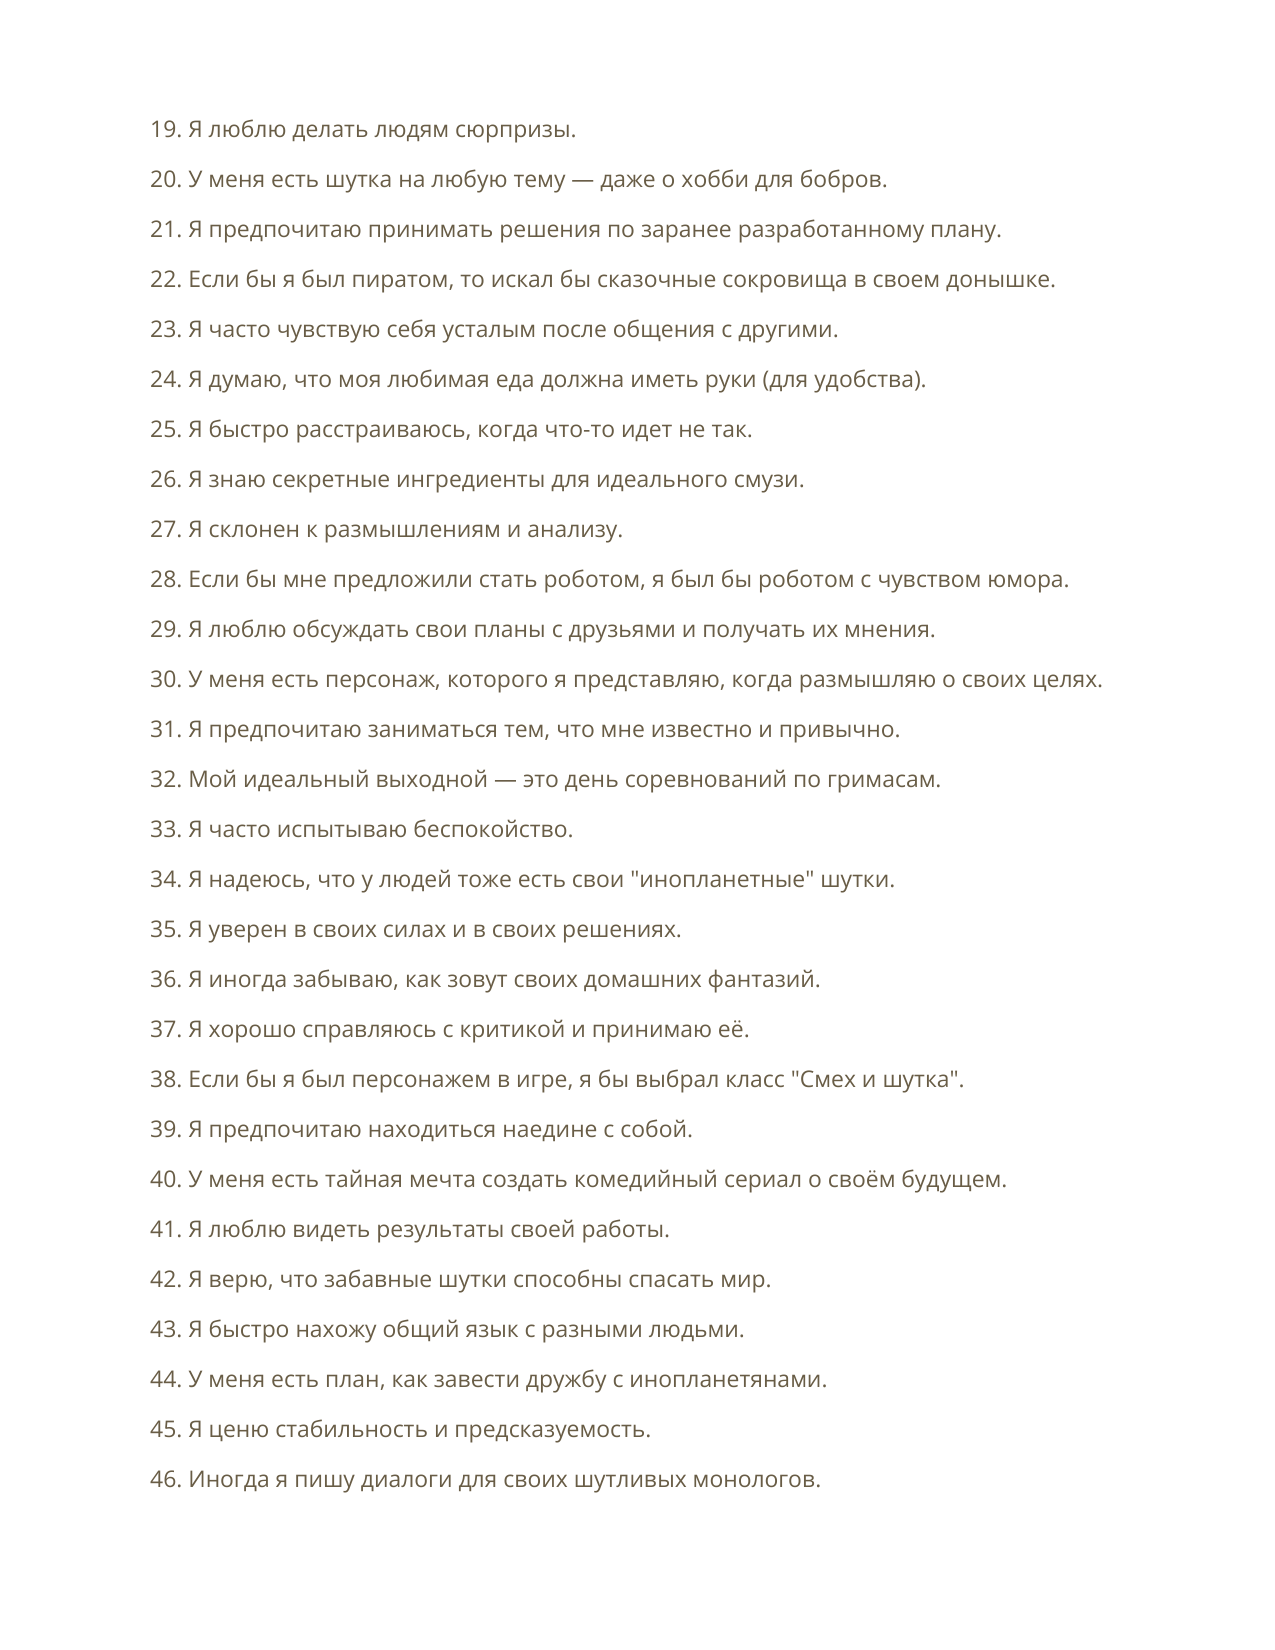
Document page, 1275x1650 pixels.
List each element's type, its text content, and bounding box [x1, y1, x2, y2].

text 44. У меня есть план, как завести дружбу с инопланетянами. [150, 1362, 1125, 1394]
text 41. Я люблю видеть результаты своей работы. [150, 1212, 1125, 1244]
text 27. Я склонен к размышлениям и анализу. [150, 512, 1125, 544]
text 32. Мой идеальный выходной — это день соревнований по гримасам. [150, 762, 1125, 794]
text 39. Я предпочитаю находиться наедине с собой. [150, 1112, 1125, 1144]
text 19. Я люблю делать людям сюрпризы. [150, 112, 1125, 144]
text 20. У меня есть шутка на любую тему — даже о хобби для бобров. [150, 162, 1125, 194]
text 30. У меня есть персонаж, которого я представляю, когда размышляю о своих целях. [150, 662, 1125, 694]
text 33. Я часто испытываю беспокойство. [150, 812, 1125, 844]
text 36. Я иногда забываю, как зовут своих домашних фантазий. [150, 962, 1125, 994]
text 37. Я хорошо справляюсь с критикой и принимаю её. [150, 1012, 1125, 1044]
text 21. Я предпочитаю принимать решения по заранее разработанному плану. [150, 212, 1125, 244]
text 29. Я люблю обсуждать свои планы с друзьями и получать их мнения. [150, 612, 1125, 644]
text 43. Я быстро нахожу общий язык с разными людьми. [150, 1312, 1125, 1344]
text 40. У меня есть тайная мечта создать комедийный сериал о своём будущем. [150, 1162, 1125, 1194]
text 24. Я думаю, что моя любимая еда должна иметь руки (для удобства). [150, 362, 1125, 394]
text 26. Я знаю секретные ингредиенты для идеального смузи. [150, 462, 1125, 494]
text 42. Я верю, что забавные шутки способны спасать мир. [150, 1262, 1125, 1294]
text 31. Я предпочитаю заниматься тем, что мне известно и привычно. [150, 712, 1125, 744]
text 28. Если бы мне предложили стать роботом, я был бы роботом с чувством юмора. [150, 562, 1125, 594]
text 38. Если бы я был персонажем в игре, я бы выбрал класс "Смех и шутка". [150, 1062, 1125, 1094]
text 23. Я часто чувствую себя усталым после общения с другими. [150, 312, 1125, 344]
text 25. Я быстро расстраиваюсь, когда что-то идет не так. [150, 412, 1125, 444]
text 45. Я ценю стабильность и предсказуемость. [150, 1412, 1125, 1444]
text 34. Я надеюсь, что у людей тоже есть свои "инопланетные" шутки. [150, 862, 1125, 894]
text 46. Иногда я пишу диалоги для своих шутливых монологов. [150, 1462, 1125, 1494]
text 22. Если бы я был пиратом, то искал бы сказочные сокровища в своем донышке. [150, 262, 1125, 294]
text 35. Я уверен в своих силах и в своих решениях. [150, 912, 1125, 944]
